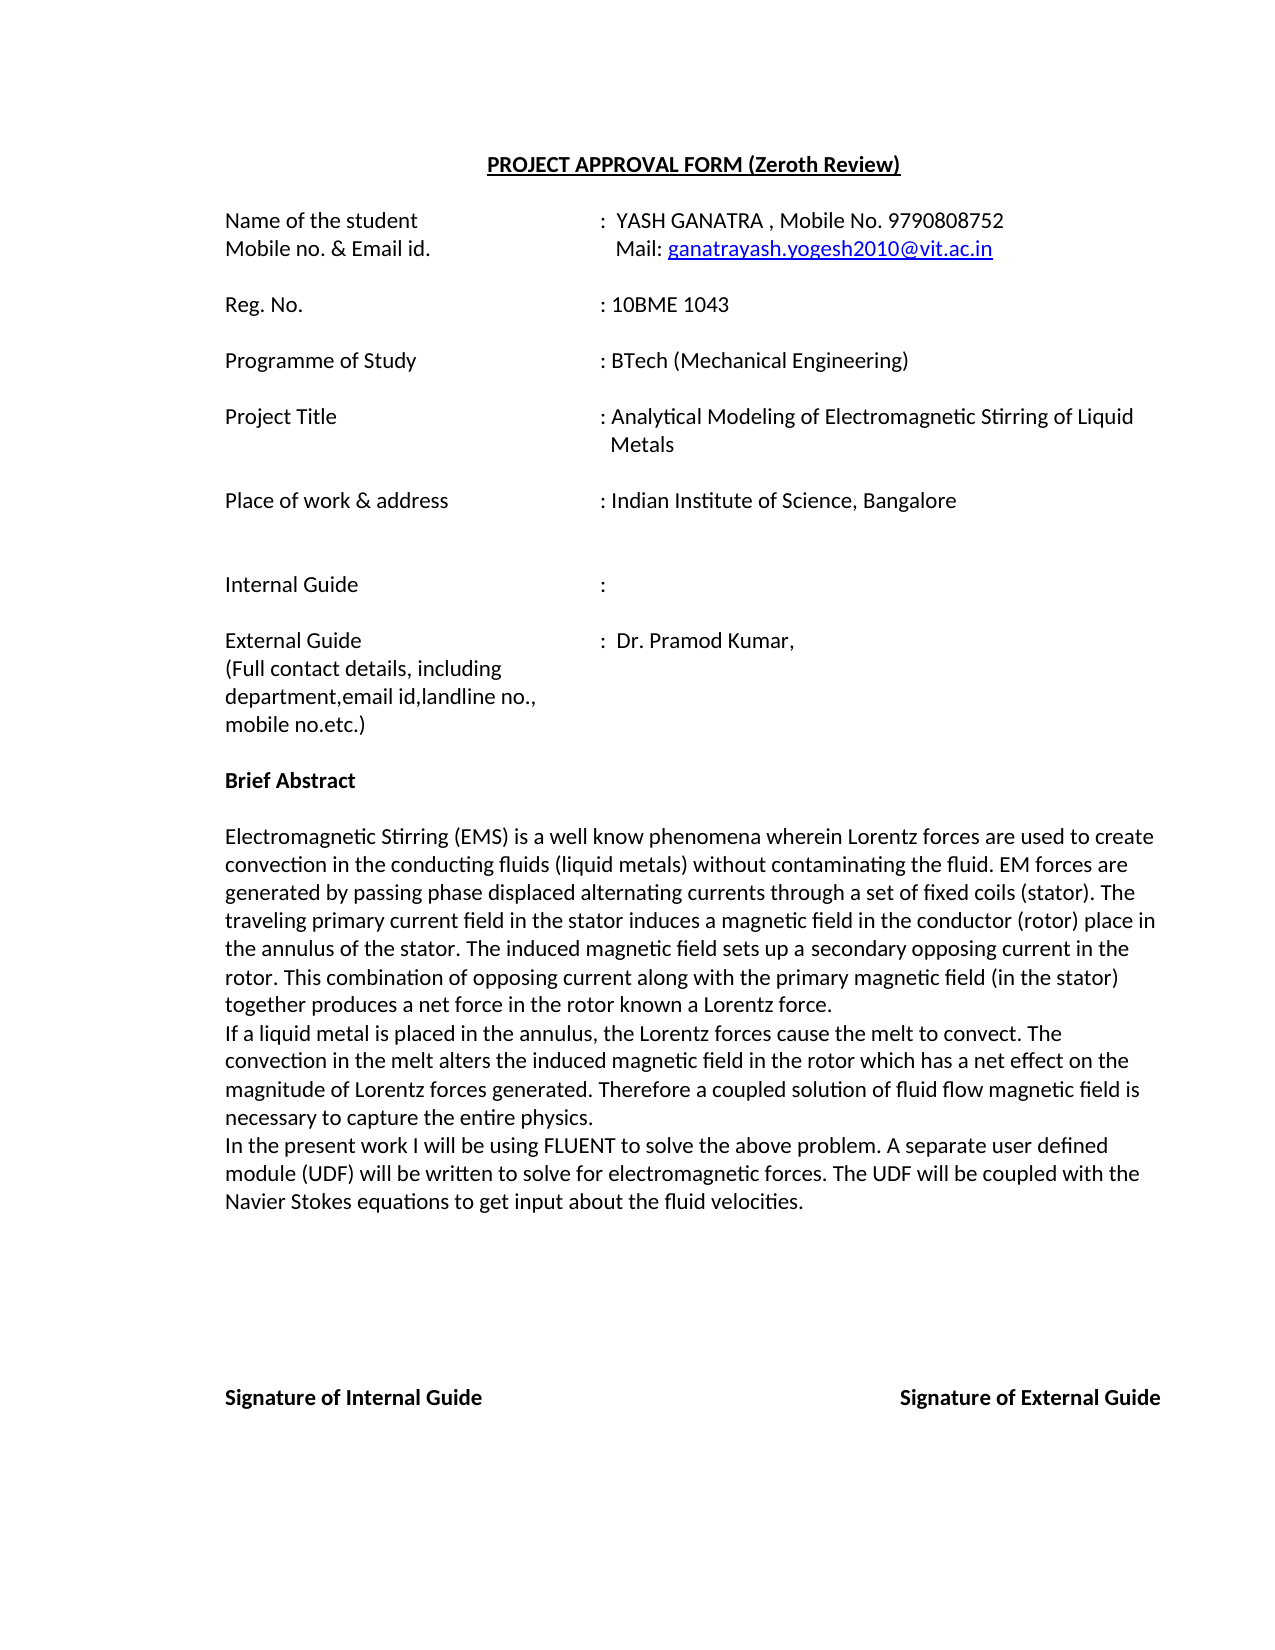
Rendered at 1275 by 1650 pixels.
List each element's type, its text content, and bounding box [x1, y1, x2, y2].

text Brief Abstract [225, 766, 1162, 794]
text Mobile no. & Email id. Mail: ganatrayash.yogesh2010@vit.ac.in [225, 234, 1162, 262]
text Electromagnetic Stirring (EMS) is a well know phenomena wherein Lorentz forces are used to create convection in the conducting fluids (liquid metals) without contaminating the fluid. EM forces are generated by passing phase displaced alternating currents through a set of fixed coils (stator). The traveling primary current field in the stator induces a magnetic field in the conductor (rotor) place in the annulus of the stator. The induced magnetic field sets up a secondary opposing current in the rotor. This combination of opposing current along with the primary magnetic field (in the stator) together produces a net force in the rotor known a Lorentz force. [225, 822, 1162, 1019]
text Place of work & address : Indian Institute of Science, Bangalore [225, 486, 1162, 514]
text Metals [225, 430, 1162, 458]
text Name of the student : YASH GANATRA , Mobile No. 9790808752 [225, 206, 1162, 234]
text PROJECT APPROVAL FORM (Zeroth Review) [225, 150, 1162, 178]
text Internal Guide : [225, 570, 1162, 598]
text (Full contact details, including [225, 654, 1162, 682]
text External Guide : Dr. Pramod Kumar, [225, 626, 1162, 654]
text Reg. No. : 10BME 1043 [225, 290, 1162, 318]
text Project Title : Analytical Modeling of Electromagnetic Stirring of Liquid [225, 402, 1162, 430]
text Programme of Study : BTech (Mechanical Engineering) [225, 346, 1162, 374]
text Signature of Internal Guide Signature of External Guide [225, 1383, 1162, 1411]
text department,email id,landline no., [225, 682, 1162, 710]
text mobile no.etc.) [225, 710, 1162, 738]
text In the present work I will be using FLUENT to solve the above problem. A separate user defined module (UDF) will be written to solve for electromagnetic forces. The UDF will be coupled with the Navier Stokes equations to get input about the fluid velocities. [225, 1131, 1162, 1215]
text If a liquid metal is placed in the annulus, the Lorentz forces cause the melt to convect. The convection in the melt alters the induced magnetic field in the rotor which has a net effect on the magnitude of Lorentz forces generated. Therefore a coupled solution of fluid flow magnetic field is necessary to capture the entire physics. [225, 1019, 1162, 1131]
